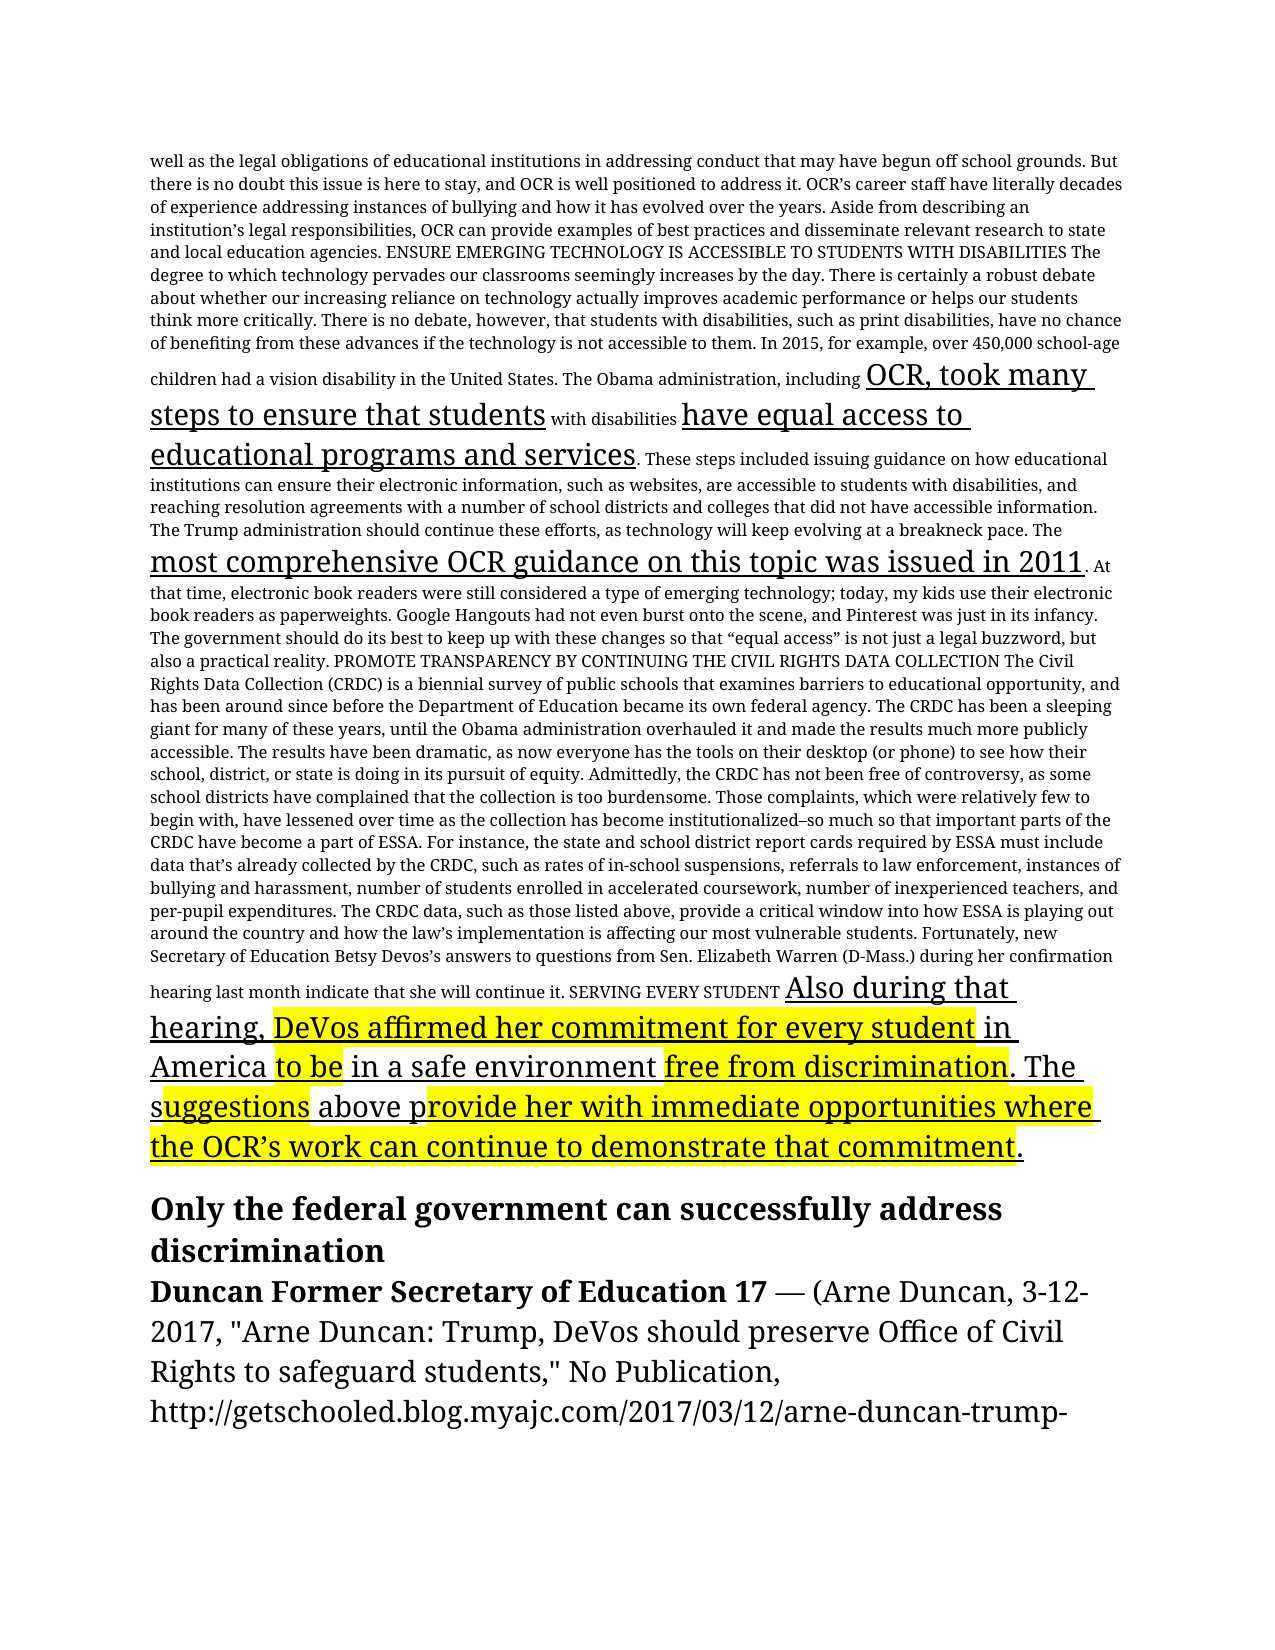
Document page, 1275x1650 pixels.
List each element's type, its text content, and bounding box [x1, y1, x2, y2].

subtitle Only the federal government can successfully address discrimination [150, 1187, 1125, 1272]
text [150, 150, 1125, 1166]
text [150, 1272, 1125, 1431]
